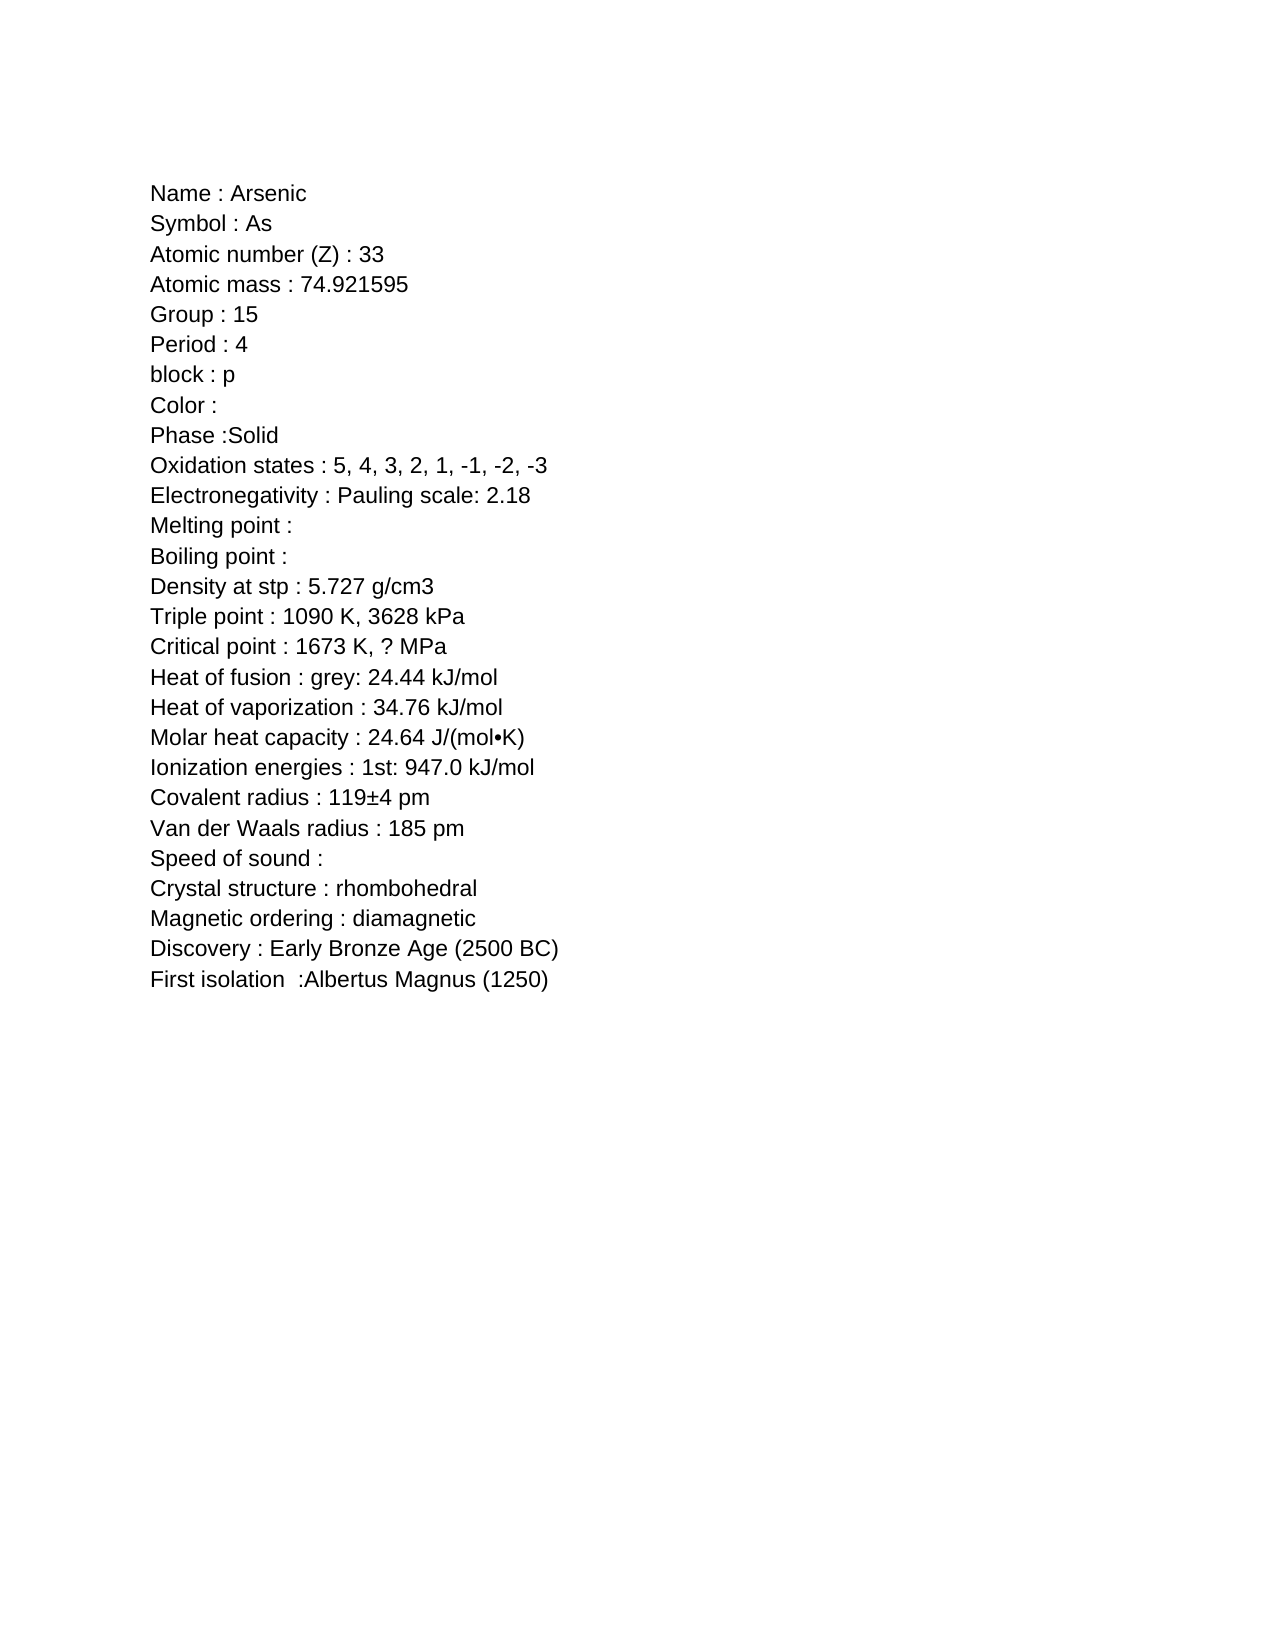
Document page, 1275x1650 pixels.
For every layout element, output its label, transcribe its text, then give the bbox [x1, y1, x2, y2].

text Boiling point : [150, 543, 1125, 569]
text Discovery : Early Bronze Age (2500 BC) [150, 935, 1125, 962]
text Group : 15 [150, 301, 1125, 327]
text Color : [150, 392, 1125, 418]
text Covalent radius : 119±4 pm [150, 784, 1125, 811]
text Ionization energies : 1st: 947.0 kJ/mol [150, 754, 1125, 781]
text Critical point : 1673 K, ? MPa [150, 633, 1125, 660]
text First isolation :Albertus Magnus (1250) [150, 966, 1125, 992]
text block : p [150, 361, 1125, 388]
text Symbol : As [150, 210, 1125, 237]
text Triple point : 1090 K, 3628 kPa [150, 603, 1125, 629]
text Van der Waals radius : 185 pm [150, 814, 1125, 841]
text Name : Arsenic [150, 180, 1125, 207]
text Heat of fusion : grey: 24.44 kJ/mol [150, 663, 1125, 690]
text Oxidation states : 5, 4, 3, 2, 1, -1, -2, -3 [150, 452, 1125, 478]
text Period : 4 [150, 331, 1125, 358]
text Crystal structure : rhombohedral [150, 875, 1125, 901]
text Molar heat capacity : 24.64 J/(mol•K) [150, 724, 1125, 750]
text Heat of vaporization : 34.76 kJ/mol [150, 694, 1125, 720]
text Atomic number (Z) : 33 [150, 241, 1125, 267]
text Melting point : [150, 512, 1125, 539]
text Magnetic ordering : diamagnetic [150, 905, 1125, 932]
text Phase :Solid [150, 422, 1125, 448]
text Electronegativity : Pauling scale: 2.18 [150, 482, 1125, 509]
text Atomic mass : 74.921595 [150, 271, 1125, 297]
text Density at stp : 5.727 g/cm3 [150, 573, 1125, 599]
text Speed of sound : [150, 845, 1125, 871]
